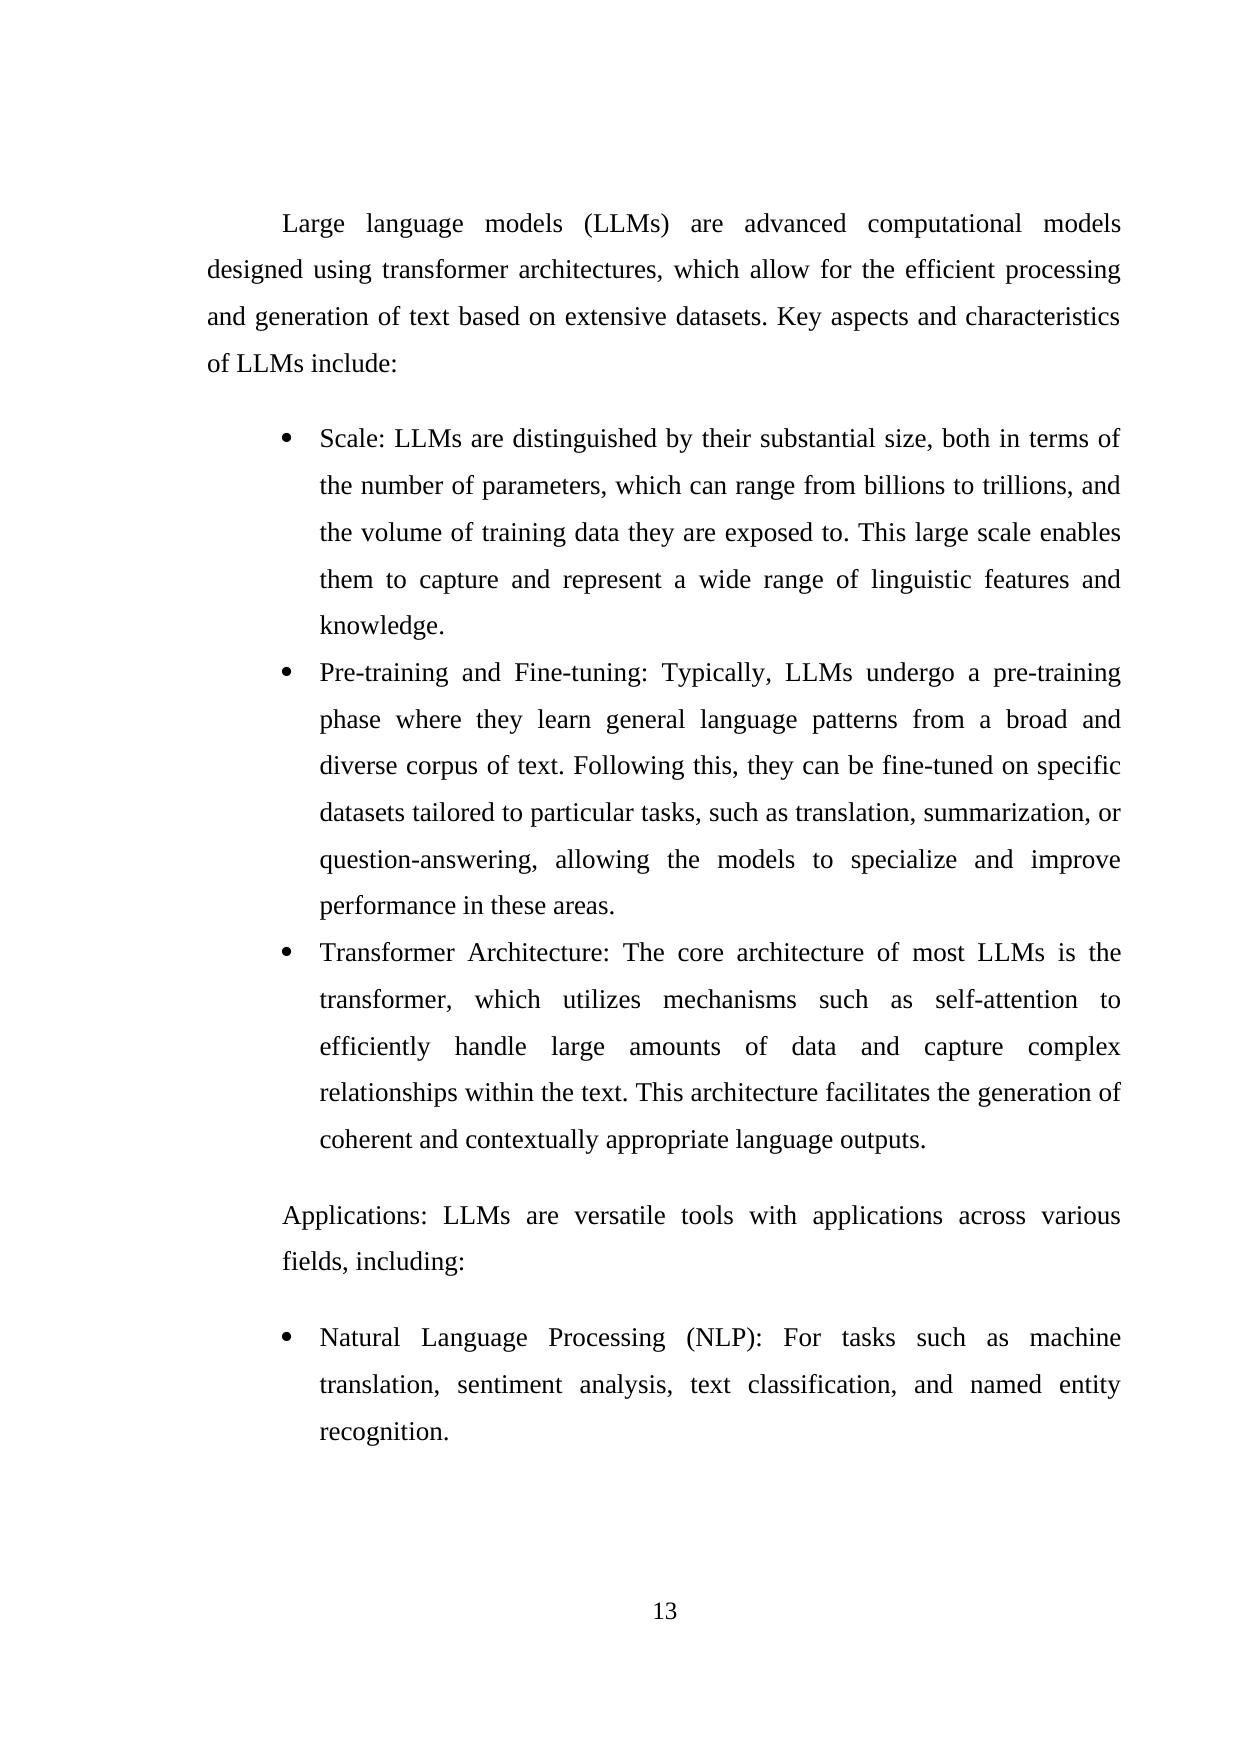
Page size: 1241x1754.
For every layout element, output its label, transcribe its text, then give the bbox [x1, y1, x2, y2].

text Applications: LLMs are versatile tools with applications across various fields, including: [282, 1199, 1122, 1277]
list Natural Language Processing (NLP): For tasks such as machine translation, sentiment analysis, text classification, and named entity recognition. [282, 1321, 1122, 1446]
list Scale: LLMs are distinguished by their substantial size, both in terms of the number of parameters, which can range from billions to trillions, and the volume of training data they are exposed to. This large scale enables them to capture and represent a wide range of linguistic features and knowledge. [282, 423, 1122, 641]
list Transformer Architecture: The core architecture of most LLMs is the transformer, which utilizes mechanisms such as self-attention to efficiently handle large amounts of data and capture complex relationships within the text. This architecture facilitates the generation of coherent and contextually appropriate language outputs. [282, 936, 1122, 1154]
text Large language models (LLMs) are advanced computational models designed using transformer architectures, which allow for the efficient processing and generation of text based on extensive datasets. Key aspects and characteristics of LLMs include: [207, 207, 1122, 378]
list Pre-training and Fine-tuning: Typically, LLMs undergo a pre-training phase where they learn general language patterns from a broad and diverse corpus of text. Following this, they can be fine-tuned on specific datasets tailored to particular tasks, such as translation, summarization, or question-answering, allowing the models to specialize and improve performance in these areas. [282, 656, 1122, 921]
